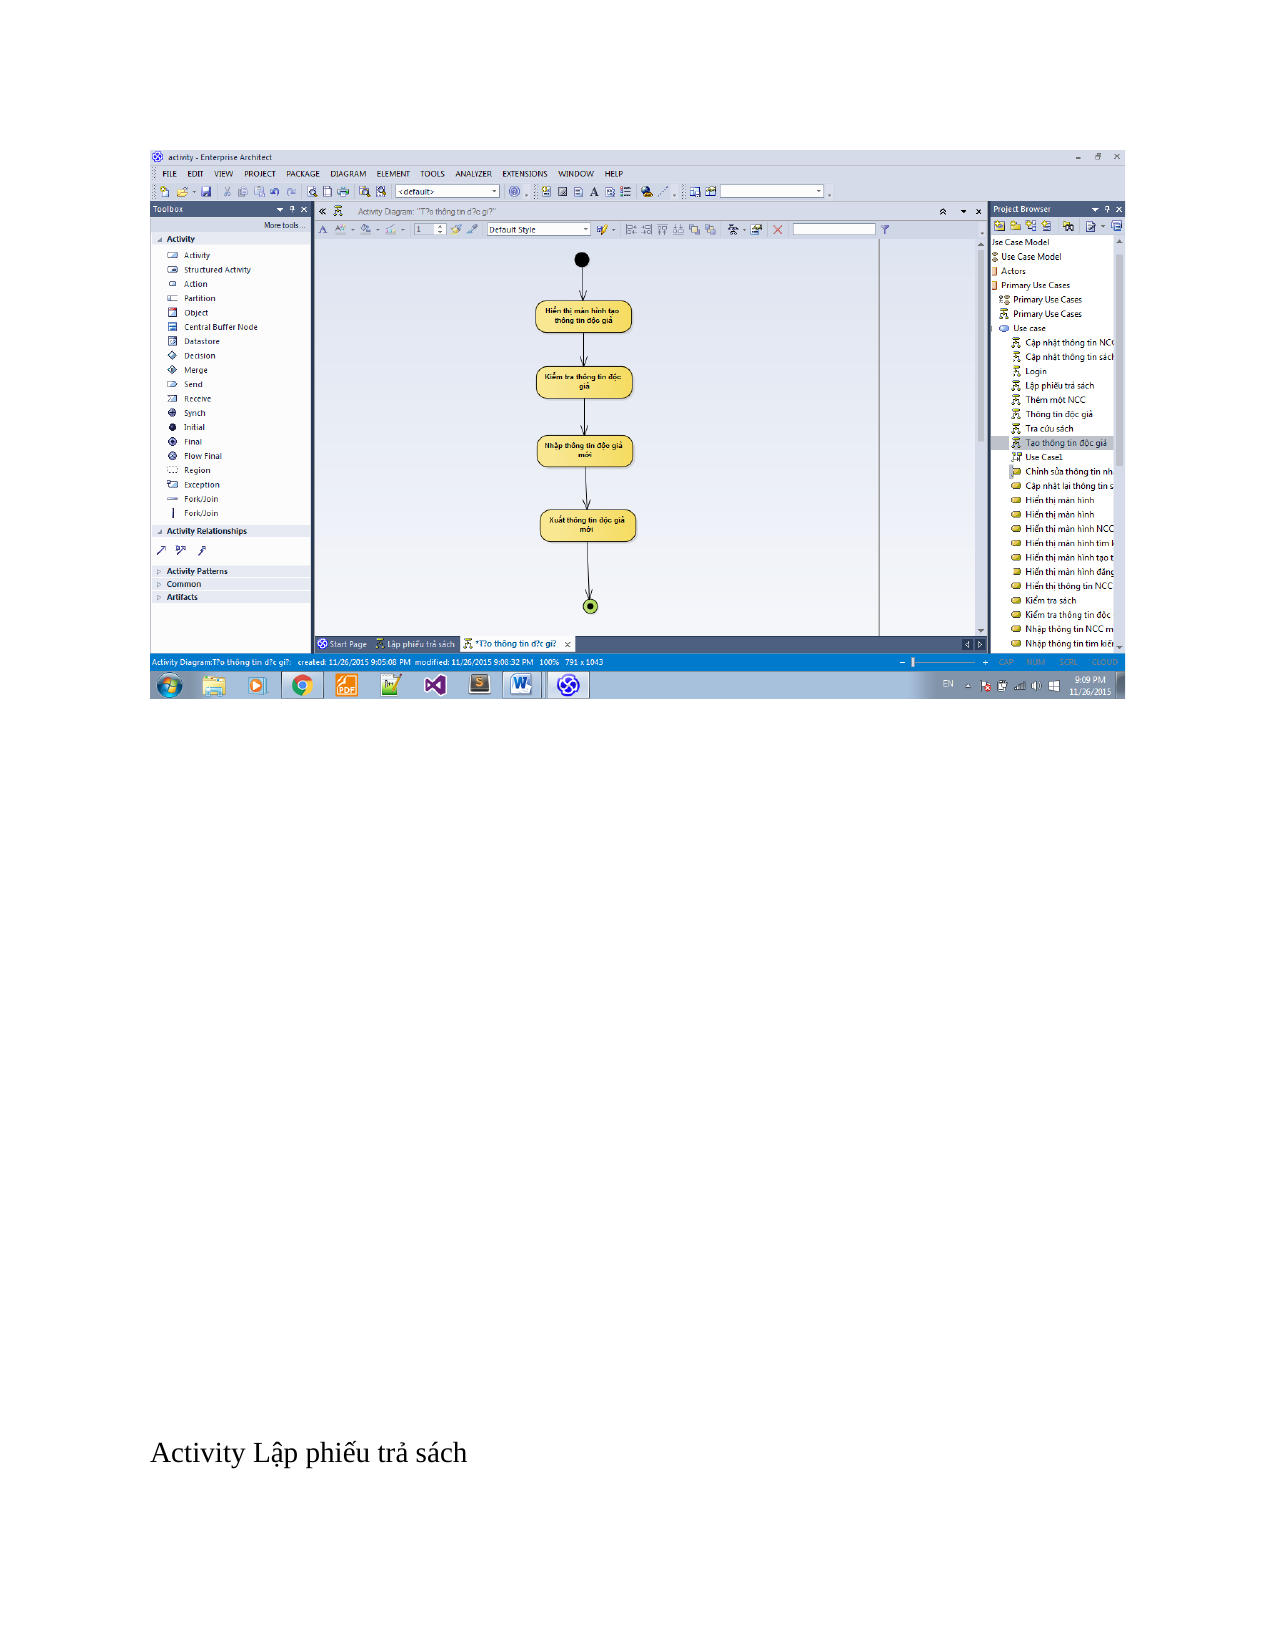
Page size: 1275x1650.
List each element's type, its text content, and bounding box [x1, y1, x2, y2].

text Activity Lập phiếu trả sách [150, 1436, 1125, 1469]
picture [150, 150, 1125, 699]
